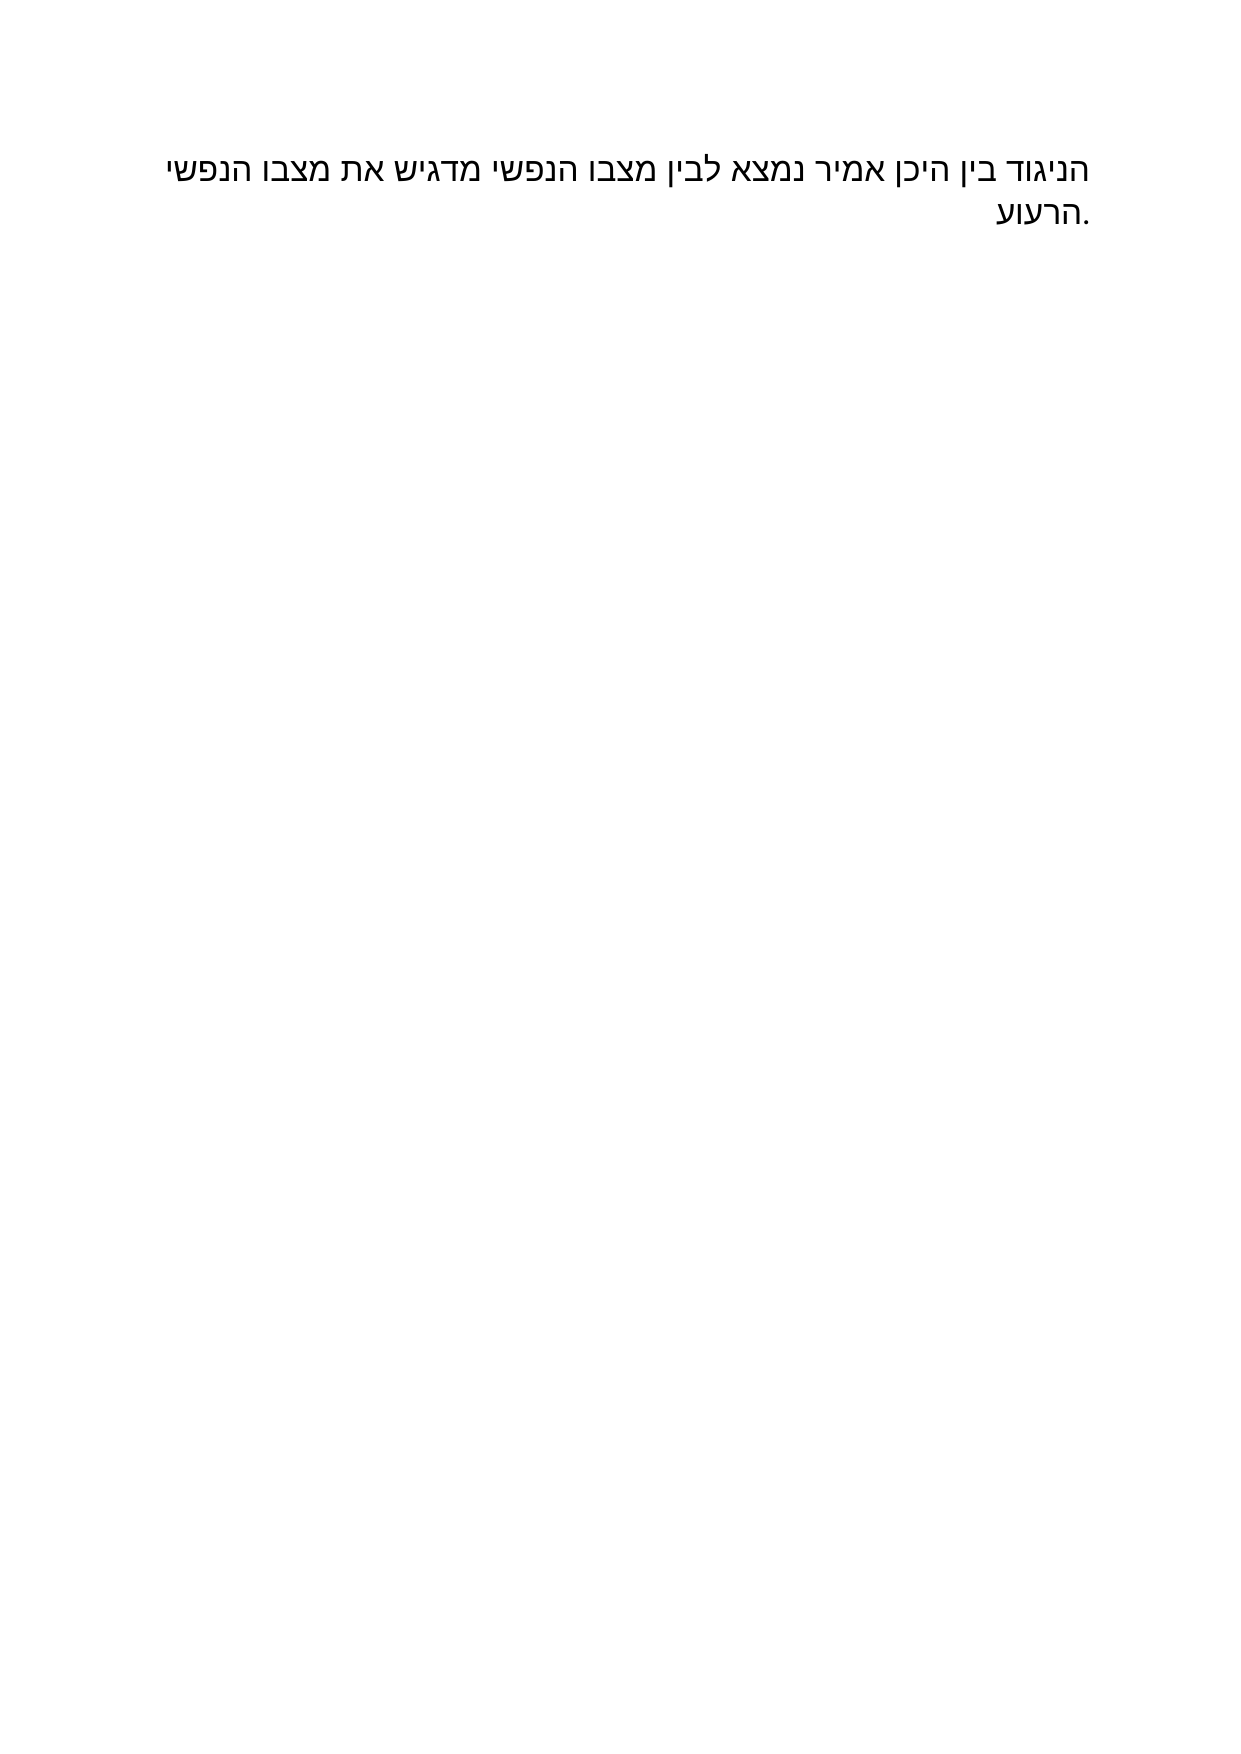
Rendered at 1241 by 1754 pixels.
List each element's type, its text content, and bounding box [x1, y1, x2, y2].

text הניגוד בין היכן אמיר נמצא לבין מצבו הנפשי מדגיש את מצבו הנפשי הרעוע. [150, 150, 1090, 232]
